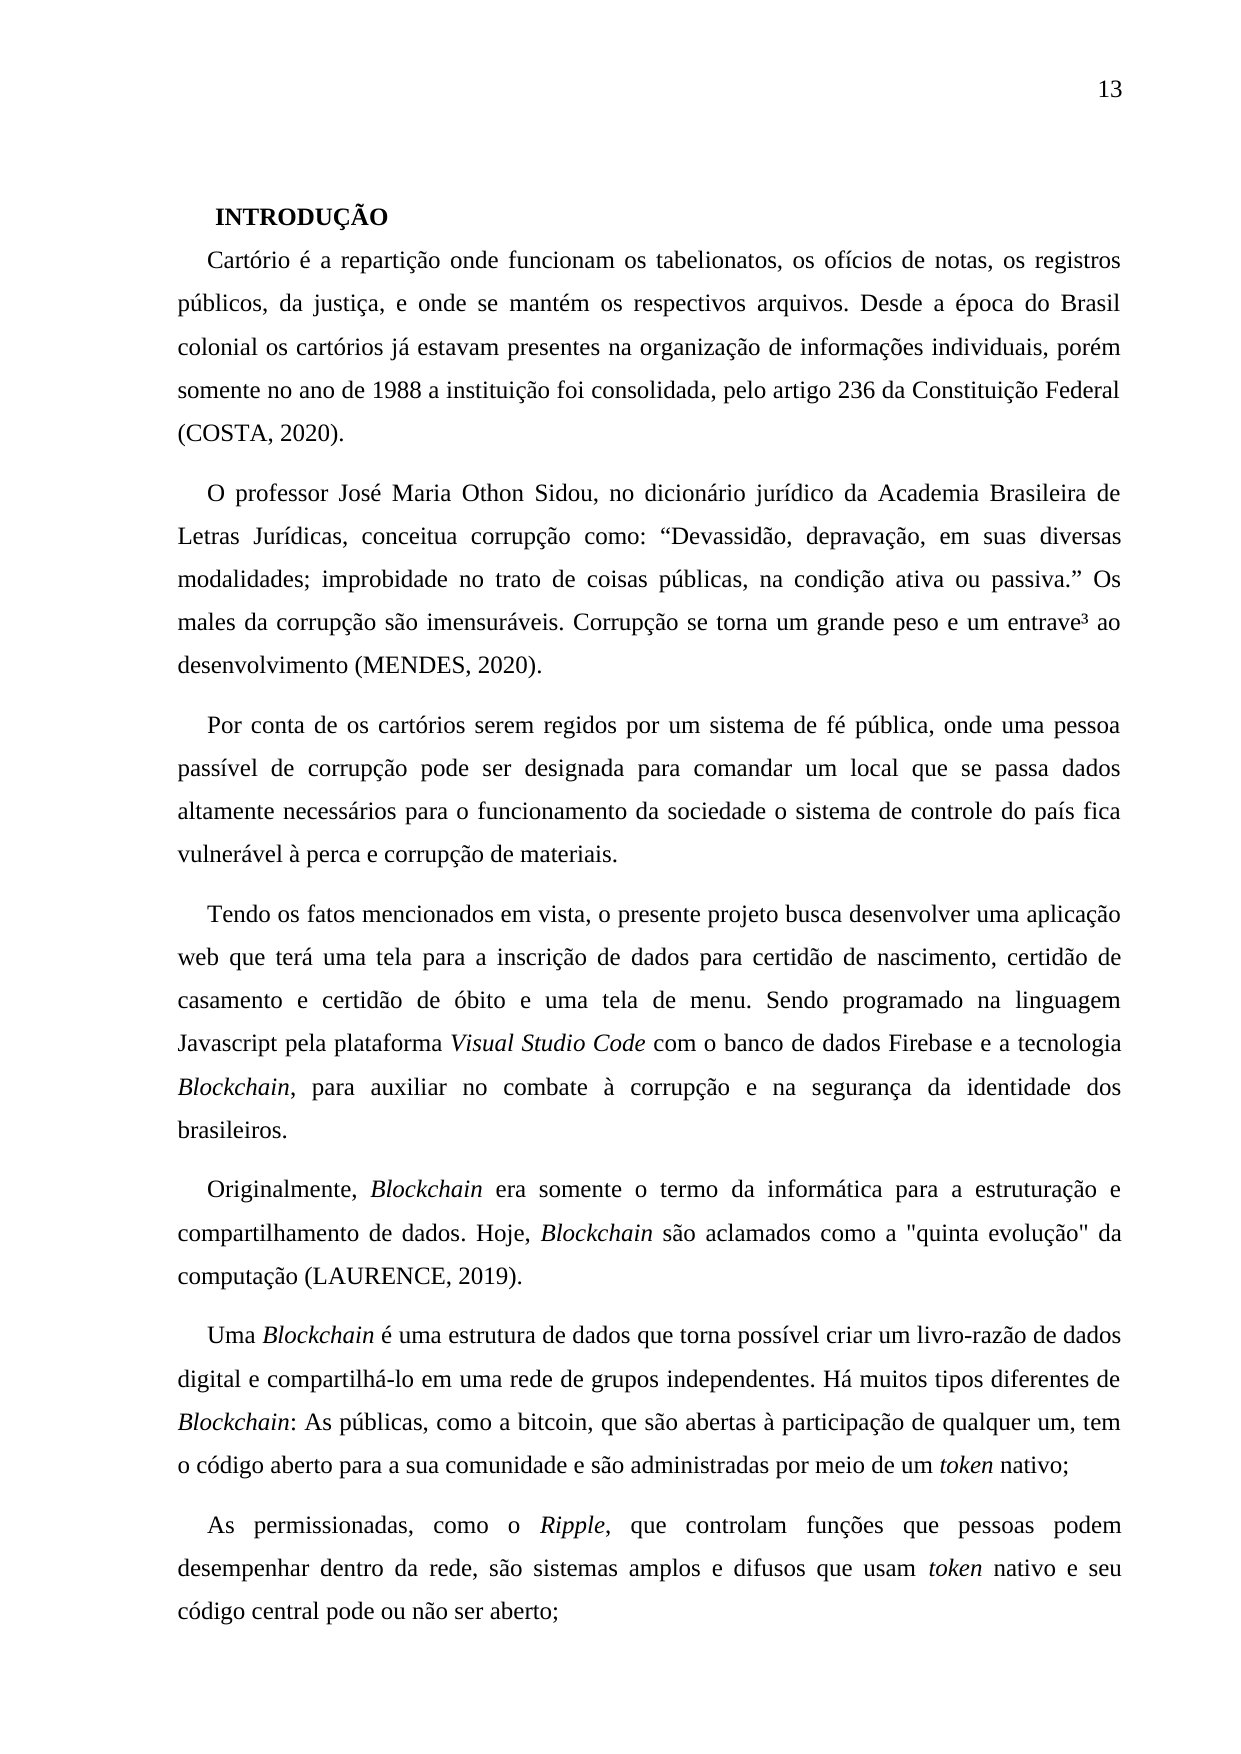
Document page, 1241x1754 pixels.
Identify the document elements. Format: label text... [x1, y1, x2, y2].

text O professor José Maria Othon Sidou, no dicionário jurídico da Academia Brasileira de Letras Jurídicas, conceitua corrupção como: “Devassidão, depravação, em suas diversas modalidades; improbidade no trato de coisas públicas, na condição ativa ou passiva.” Os males da corrupção são imensuráveis. Corrupção se torna um grande peso e um entrave³ ao desenvolvimento (MENDES, 2020). [177, 478, 1122, 679]
text Uma Blockchain é uma estrutura de dados que torna possível criar um livro-razão de dados digital e compartilhá-lo em uma rede de grupos independentes. Há muitos tipos diferentes de Blockchain: As públicas, como a bitcoin, que são abertas à participação de qualquer um, tem o código aberto para a sua comunidade e são administradas por meio de um token nativo; [177, 1321, 1122, 1479]
text As permissionadas, como o Ripple, que controlam funções que pessoas podem desempenhar dentro da rede, são sistemas amplos e difusos que usam token nativo e seu código central pode ou não ser aberto; [177, 1510, 1122, 1625]
text Por conta de os cartórios serem regidos por um sistema de fé pública, onde uma pessoa passível de corrupção pode ser designada para comandar um local que se passa dados altamente necessários para o funcionamento da sociedade o sistema de controle do país fica vulnerável à perca e corrupção de materiais. [177, 710, 1122, 868]
text Tendo os fatos mencionados em vista, o presente projeto busca desenvolver uma aplicação web que terá uma tela para a inscrição de dados para certidão de nascimento, certidão de casamento e certidão de óbito e uma tela de menu. Sendo programado na linguagem Javascript pela plataforma Visual Studio Code com o banco de dados Firebase e a tecnologia Blockchain, para auxiliar no combate à corrupção e na segurança da identidade dos brasileiros. [177, 899, 1122, 1143]
subtitle INTRODUÇÃO [215, 202, 1122, 231]
text Cartório é a repartição onde funcionam os tabelionatos, os ofícios de notas, os registros públicos, da justiça, e onde se mantém os respectivos arquivos. Desde a época do Brasil colonial os cartórios já estavam presentes na organização de informações individuais, porém somente no ano de 1988 a instituição foi consolidada, pelo artigo 236 da Constituição Federal (COSTA, 2020). [177, 245, 1122, 447]
text Originalmente, Blockchain era somente o termo da informática para a estruturação e compartilhamento de dados. Hoje, Blockchain são aclamados como a "quinta evolução" da computação (LAURENCE, 2019). [177, 1174, 1122, 1289]
